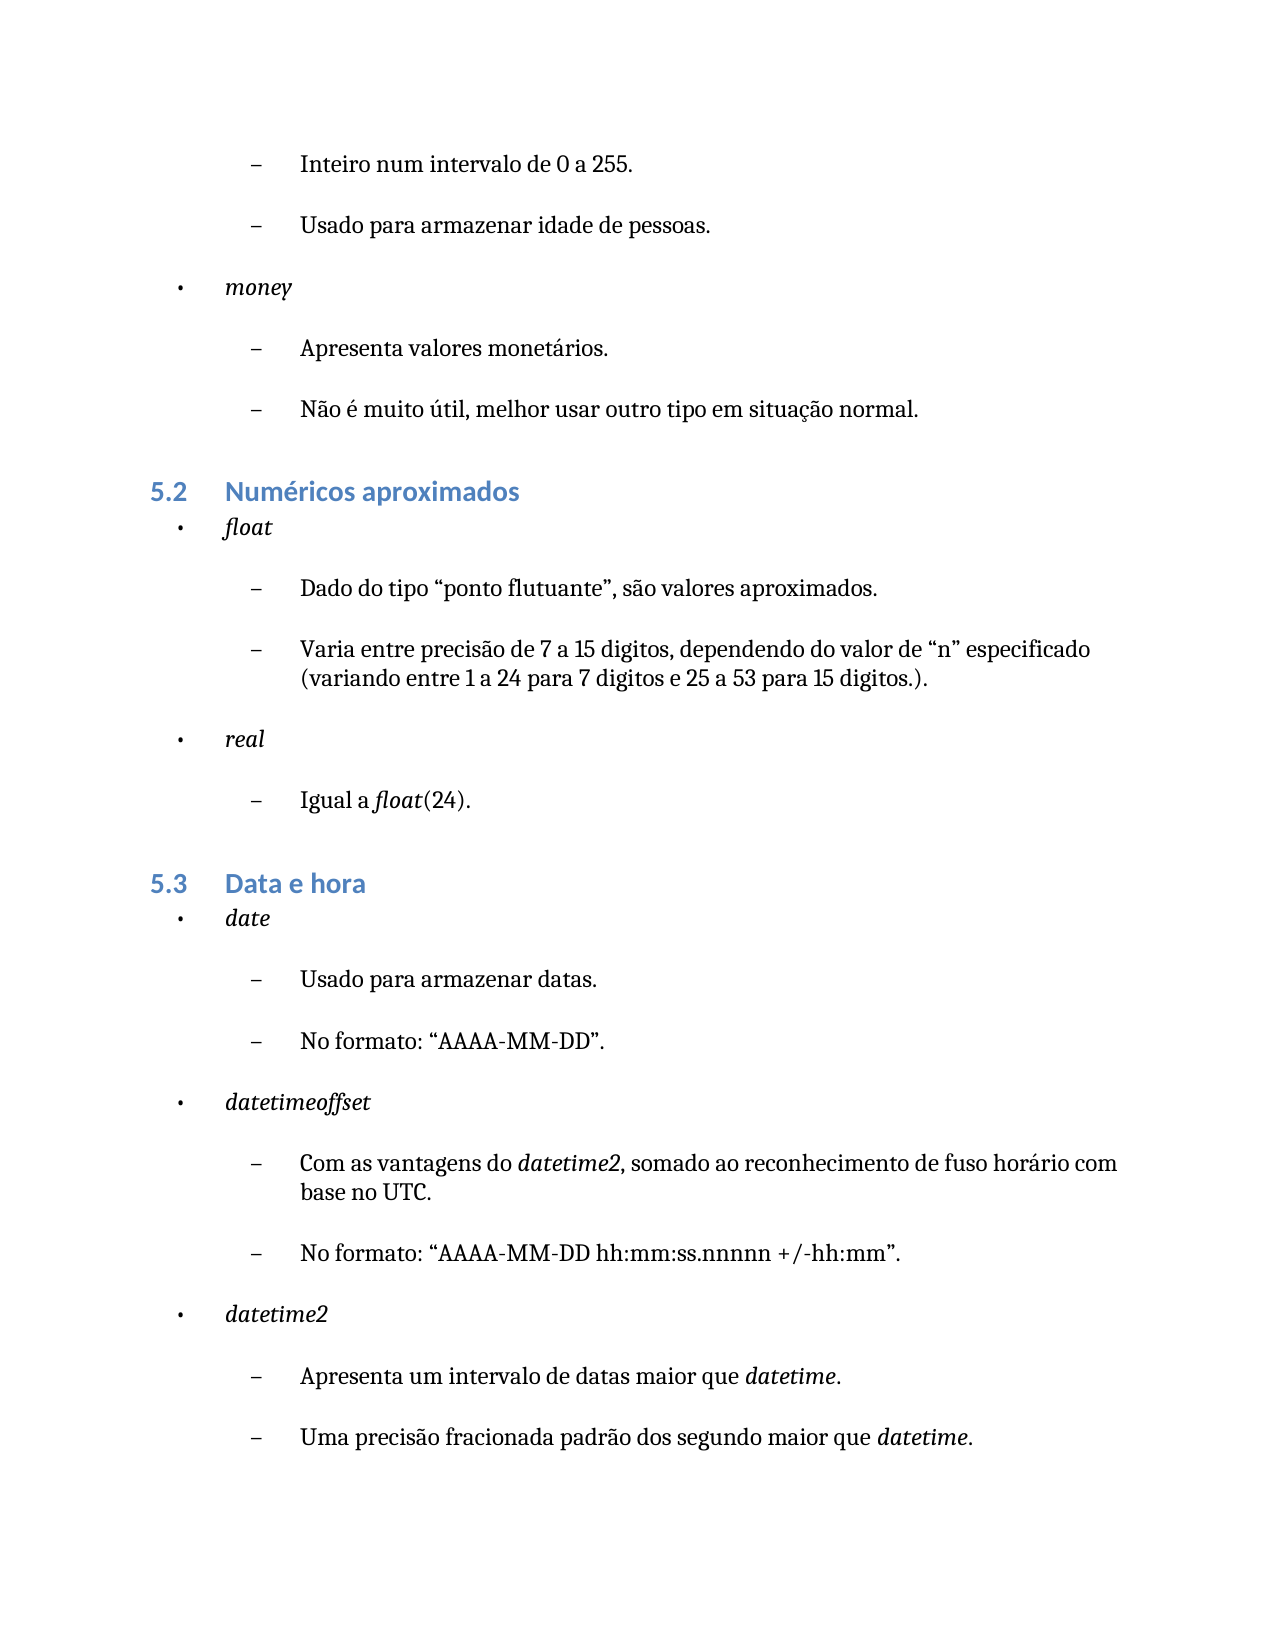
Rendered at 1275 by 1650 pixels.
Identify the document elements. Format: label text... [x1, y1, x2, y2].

list Usado para armazenar datas. [250, 965, 1125, 1023]
list date [175, 904, 1125, 962]
list Apresenta valores monetários. [250, 334, 1125, 391]
list No formato: “AAAA-MM-DD”. [250, 1027, 1125, 1084]
subtitle 5.2 Numéricos aproximados [150, 473, 1125, 509]
list Inteiro num intervalo de 0 a 255. [250, 150, 1125, 207]
list datetimeoffset [175, 1088, 1125, 1145]
list Usado para armazenar idade de pessoas. [250, 211, 1125, 269]
list money [175, 272, 1125, 330]
list Com as vantagens do datetime2, somado ao reconhecimento de fuso horário com base no UTC. [250, 1149, 1125, 1235]
subtitle 5.3 Data e hora [150, 865, 1125, 900]
list No formato: “AAAA-MM-DD hh:mm:ss.nnnnn +/-hh:mm”. [250, 1239, 1125, 1297]
list Apresenta um intervalo de datas maior que datetime. [250, 1362, 1125, 1419]
list real [175, 725, 1125, 783]
list float [175, 513, 1125, 570]
list Não é muito útil, melhor usar outro tipo em situação normal. [250, 395, 1125, 452]
list Dado do tipo “ponto flutuante”, são valores aproximados. [250, 574, 1125, 631]
list Varia entre precisão de 7 a 15 digitos, dependendo do valor de “n” especificado (variando entre 1 a 24 para 7 digitos e 25 a 53 para 15 digitos.). [250, 635, 1125, 721]
list Igual a float(24). [250, 786, 1125, 844]
list datetime2 [175, 1300, 1125, 1358]
list Uma precisão fracionada padrão dos segundo maior que datetime. [250, 1423, 1125, 1480]
